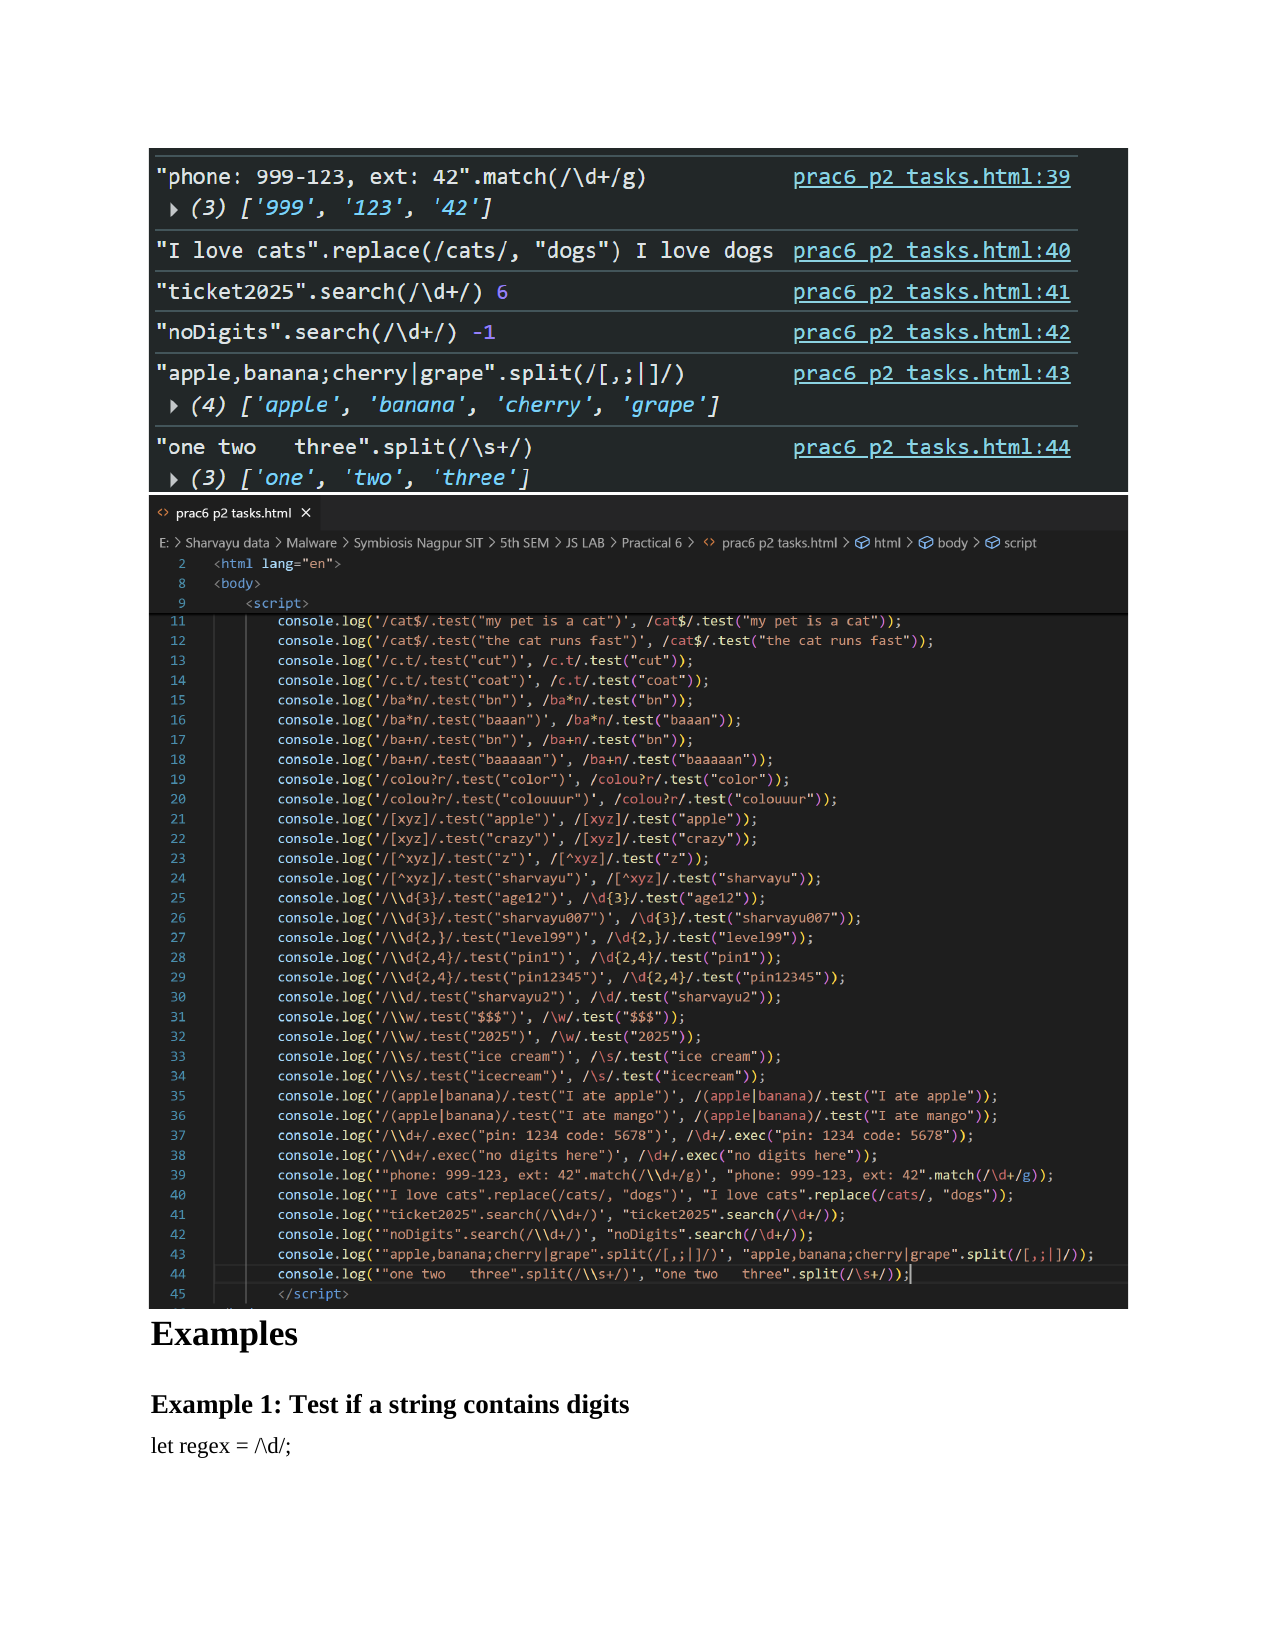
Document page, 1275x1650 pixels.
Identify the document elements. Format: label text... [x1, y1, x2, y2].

picture [148, 148, 1129, 492]
text Example 1: Test if a string contains digits [151, 1388, 1128, 1419]
text let regex = /\d/; [151, 1432, 1128, 1458]
text Examples [151, 1312, 1128, 1353]
picture [148, 495, 1129, 1309]
